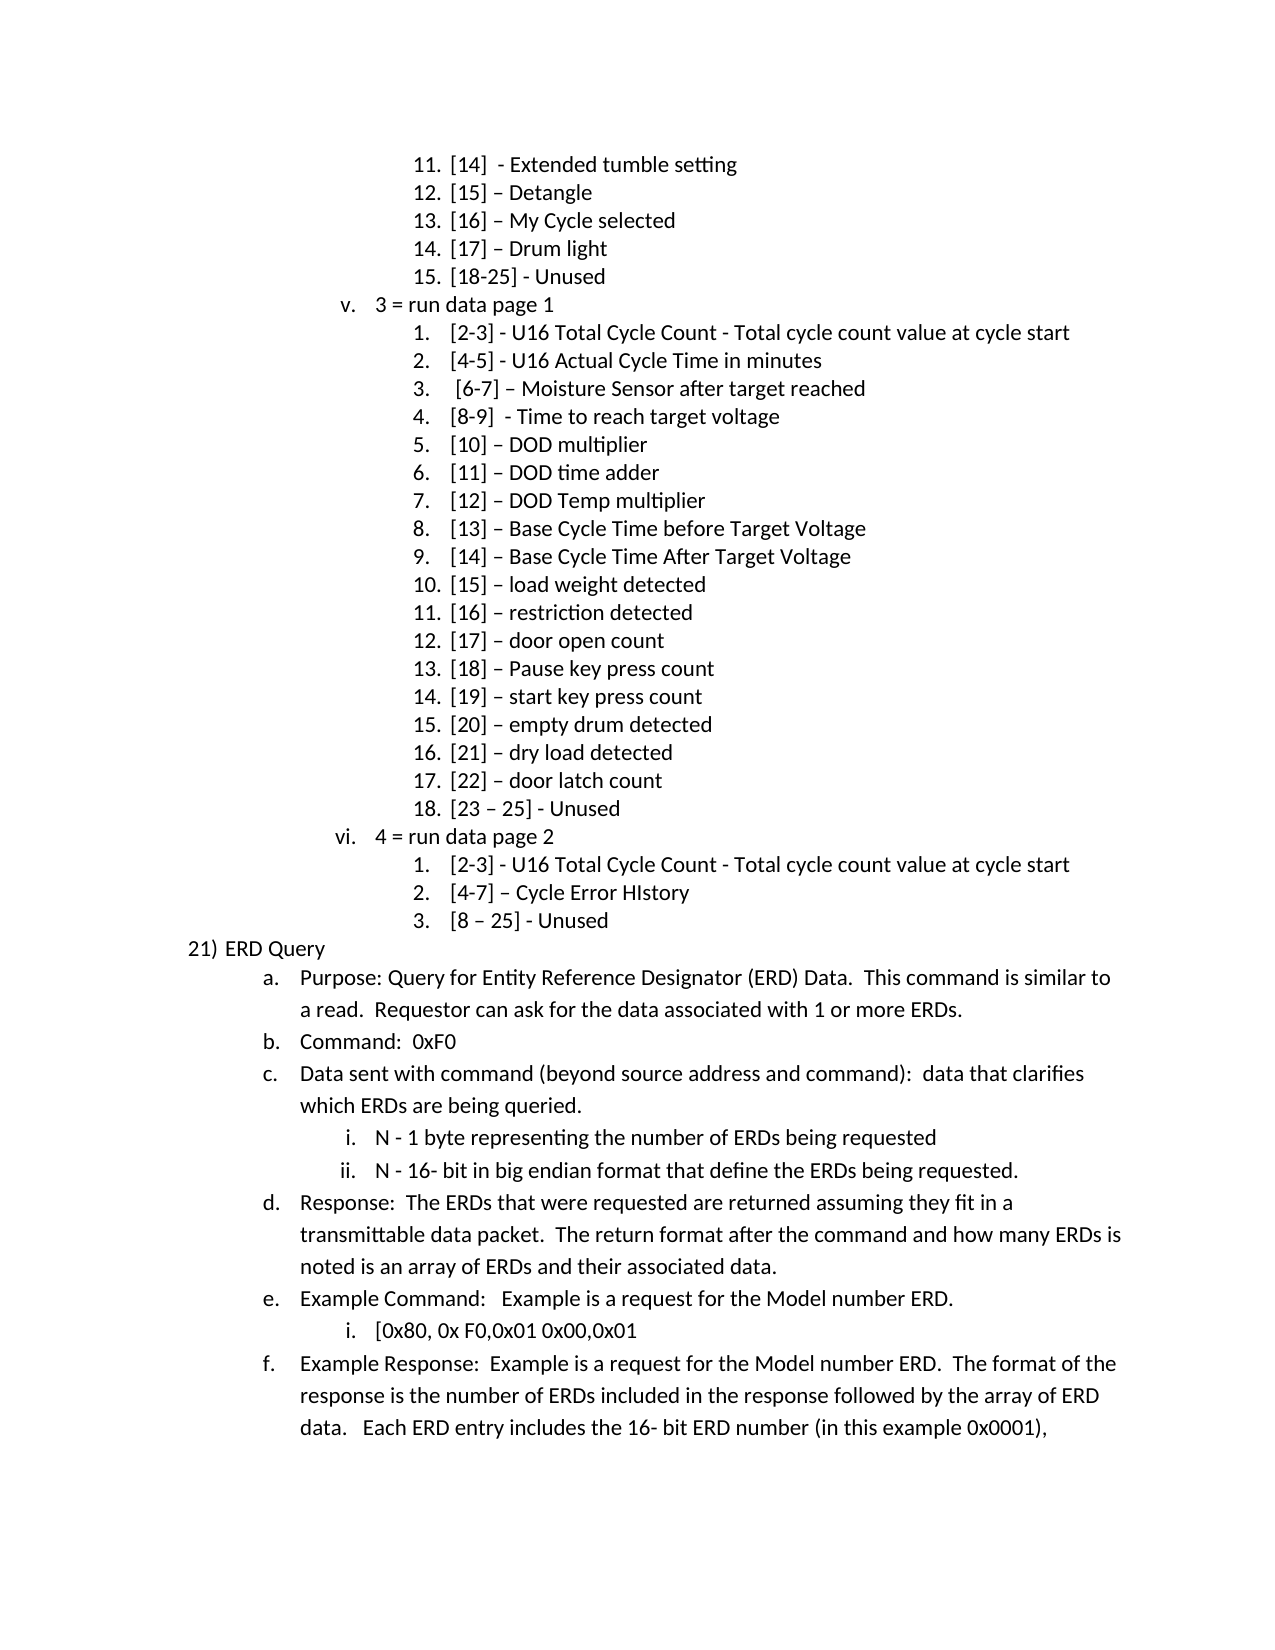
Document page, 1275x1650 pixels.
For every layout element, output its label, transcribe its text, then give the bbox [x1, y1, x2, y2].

list [14] - Extended tumble setting [413, 150, 1125, 178]
list [17] – door open count [413, 626, 1125, 654]
list Data sent with command (beyond source address and command): data that clarifies which ERDs are being queried. [263, 1059, 1125, 1119]
list N - 1 byte representing the number of ERDs being requested [356, 1123, 1125, 1152]
list Example Command: Example is a request for the Model number ERD. [263, 1284, 1125, 1312]
list [2-3] - U16 Total Cycle Count - Total cycle count value at cycle start [413, 851, 1125, 878]
list [10] – DOD multiplier [413, 430, 1125, 458]
list [8-9] - Time to reach target voltage [413, 402, 1125, 430]
list [0x80, 0x F0,0x01 0x00,0x01 [356, 1317, 1125, 1345]
list [12] – DOD Temp multiplier [413, 486, 1125, 514]
list [15] – Detangle [413, 178, 1125, 206]
list [4-5] - U16 Actual Cycle Time in minutes [413, 346, 1125, 374]
list [19] – start key press count [413, 682, 1125, 710]
list Response: The ERDs that were requested are returned assuming they fit in a transmittable data packet. The return format after the command and how many ERDs is noted is an array of ERDs and their associated data. [263, 1188, 1125, 1280]
list [16] – restriction detected [413, 598, 1125, 626]
list 4 = run data page 2 [356, 822, 1125, 851]
list [13] – Base Cycle Time before Target Voltage [413, 514, 1125, 542]
list [22] – door latch count [413, 766, 1125, 794]
list Purpose: Query for Entity Reference Designator (ERD) Data. This command is similar to a read. Requestor can ask for the data associated with 1 or more ERDs. [263, 963, 1125, 1023]
list [14] – Base Cycle Time After Target Voltage [413, 542, 1125, 570]
list [23 – 25] - Unused [413, 794, 1125, 822]
list [20] – empty drum detected [413, 710, 1125, 738]
list [21] – dry load detected [413, 738, 1125, 766]
list [8 – 25] - Unused [413, 907, 1125, 934]
list [11] – DOD time adder [413, 458, 1125, 486]
list Command: 0xF0 [263, 1027, 1125, 1055]
list [17] – Drum light [413, 234, 1125, 262]
list [4-7] – Cycle Error HIstory [413, 878, 1125, 907]
list [6-7] – Moisture Sensor after target reached [413, 374, 1125, 402]
list [15] – load weight detected [413, 570, 1125, 598]
list ERD Query [188, 934, 1125, 963]
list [263, 1349, 1125, 1441]
list [16] – My Cycle selected [413, 206, 1125, 234]
list [18] – Pause key press count [413, 654, 1125, 682]
list [18-25] - Unused [413, 262, 1125, 290]
list N - 16- bit in big endian format that define the ERDs being requested. [356, 1156, 1125, 1184]
list [2-3] - U16 Total Cycle Count - Total cycle count value at cycle start [413, 318, 1125, 346]
list 3 = run data page 1 [356, 290, 1125, 318]
